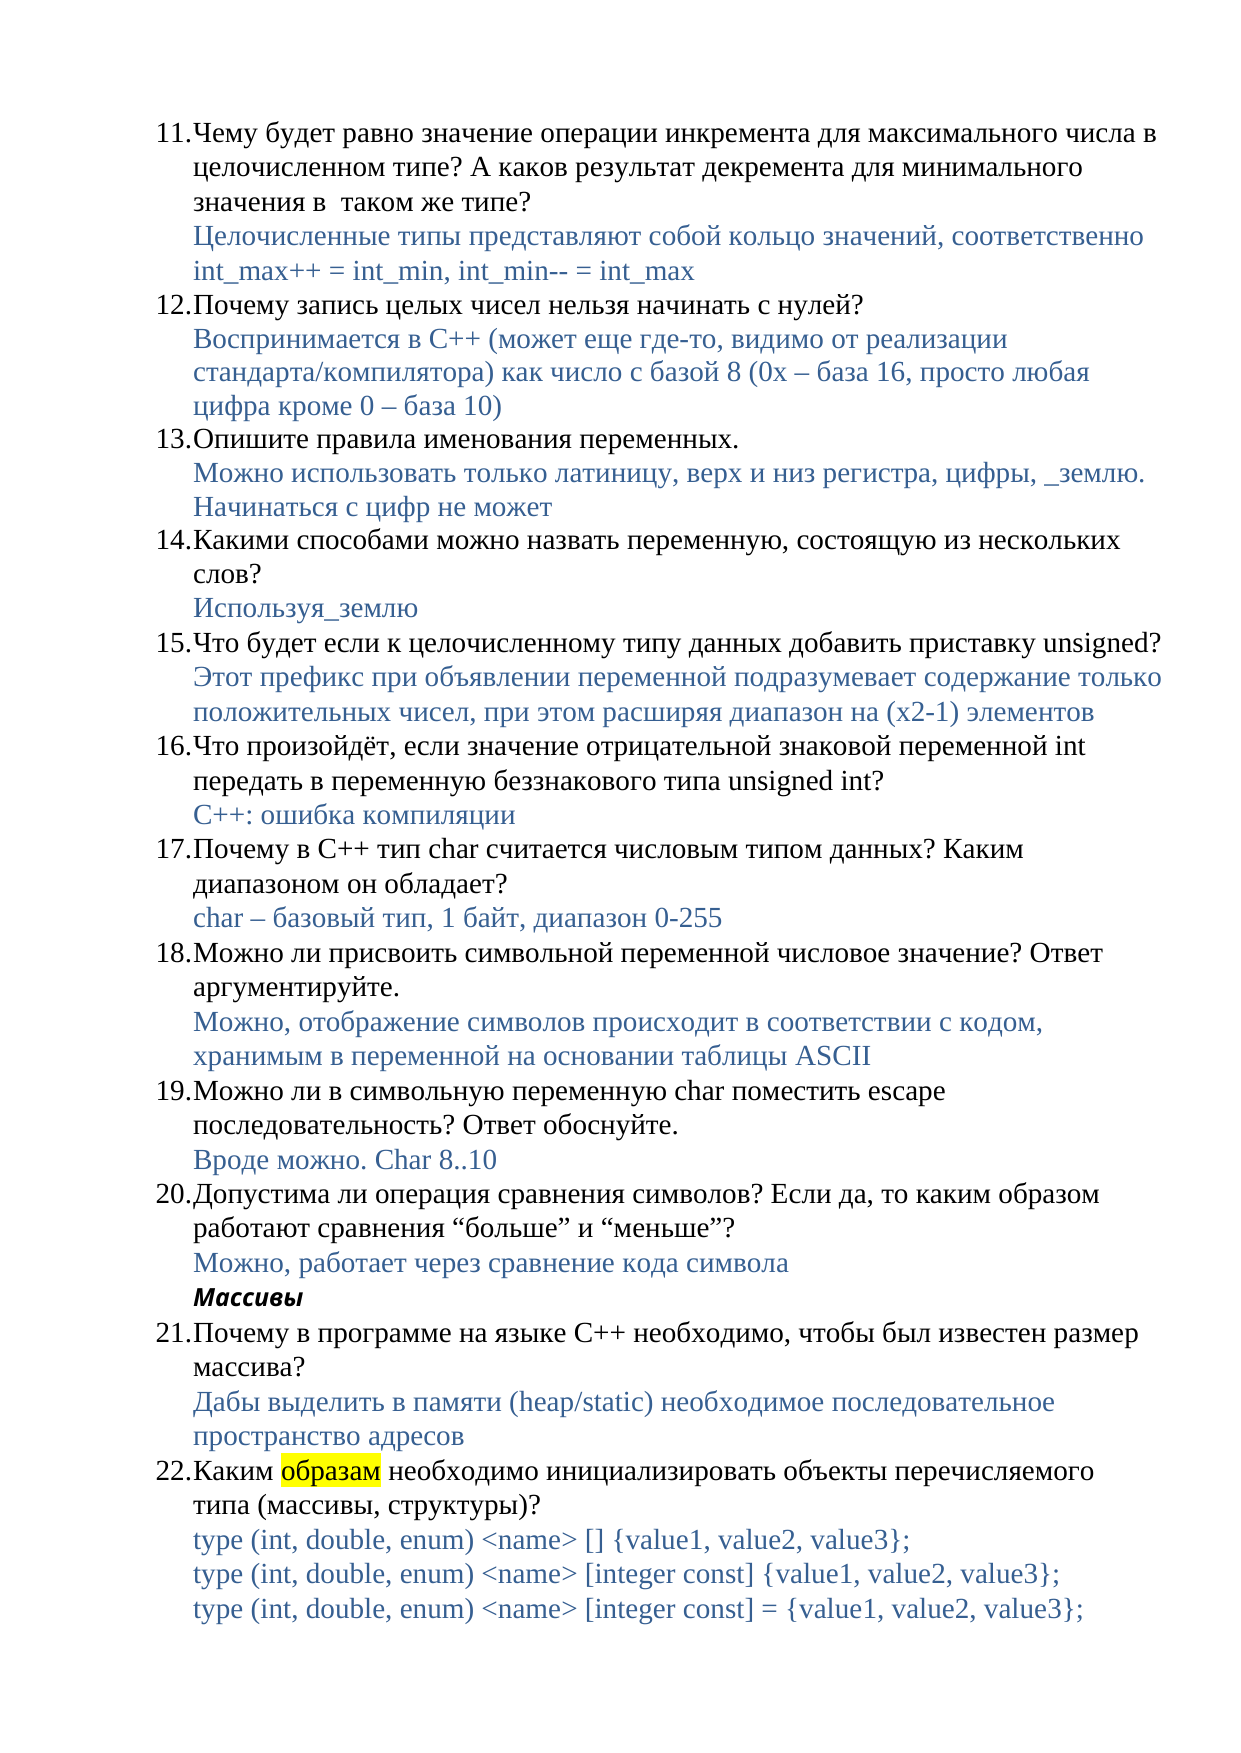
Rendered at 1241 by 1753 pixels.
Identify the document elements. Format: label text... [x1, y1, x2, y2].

list Почему в программе на языке C++ необходимо, чтобы был известен размер массива? Дабы выделить в памяти (heap/static) необходимое последовательное пространство адресов [155, 1315, 1165, 1452]
list Каким образам необходимо инициализировать объекты перечисляемого типа (массивы, структуры)? type (int, double, enum) <name> [] {value1, value2, value3}; type (int, double, enum) <name> [integer const] {value1, value2, value3}; type (int, double, enum) <name> [integer const] = {value1, value2, value3}; [155, 1453, 1165, 1624]
list Опишите правила именования переменных. Можно использовать только латиницу, верх и низ регистра, цифры, _землю. Начинаться с цифр не может [155, 422, 1165, 522]
list Почему запись целых чисел нельзя начинать с нулей? Воспринимается в С++ (может еще где-то, видимо от реализации стандарта/компилятора) как число с базой 8 (0х – база 16, просто любая цифра кроме 0 – база 10) [155, 287, 1165, 422]
list Можно ли в символьную переменную char поместить escape последовательность? Ответ обоснуйте. Вроде можно. Char 8..10 [155, 1073, 1165, 1175]
list Что будет если к целочисленному типу данных добавить приставку unsigned? Этот префикс при объявлении переменной подразумевает содержание только положительных чисел, при этом расширяя диапазон на (х2-1) элементов [155, 625, 1165, 727]
list Что произойдёт, если значение отрицательной знаковой переменной int передать в переменную беззнакового типа unsigned int? С++: ошибка компиляции [155, 728, 1165, 831]
list Почему в C++ тип char считается числовым типом данных? Каким диапазоном он обладает? char – базовый тип, 1 байт, диапазон 0-255 [155, 832, 1165, 934]
list Чему будет равно значение операции инкремента для максимального числа в целочисленном типе? А каков результат декремента для минимального значения в таком же типе? Целочисленные типы представляют собой кольцо значений, соответственно int_max++ = int_min, int_min-- = int_max [155, 115, 1165, 286]
list Какими способами можно назвать переменную, состоящую из нескольких слов? Используя_землю [155, 522, 1165, 624]
list Допустима ли операция сравнения символов? Если да, то каким образом работают сравнения “больше” и “меньше”? Можно, работает через сравнение кода символа [155, 1176, 1165, 1278]
list Можно ли присвоить символьной переменной числовое значение? Ответ аргументируйте. Можно, отображение символов происходит в соответствии с кодом, хранимым в переменной на основании таблицы ASCII [155, 935, 1165, 1072]
text Массивы [193, 1280, 1165, 1314]
